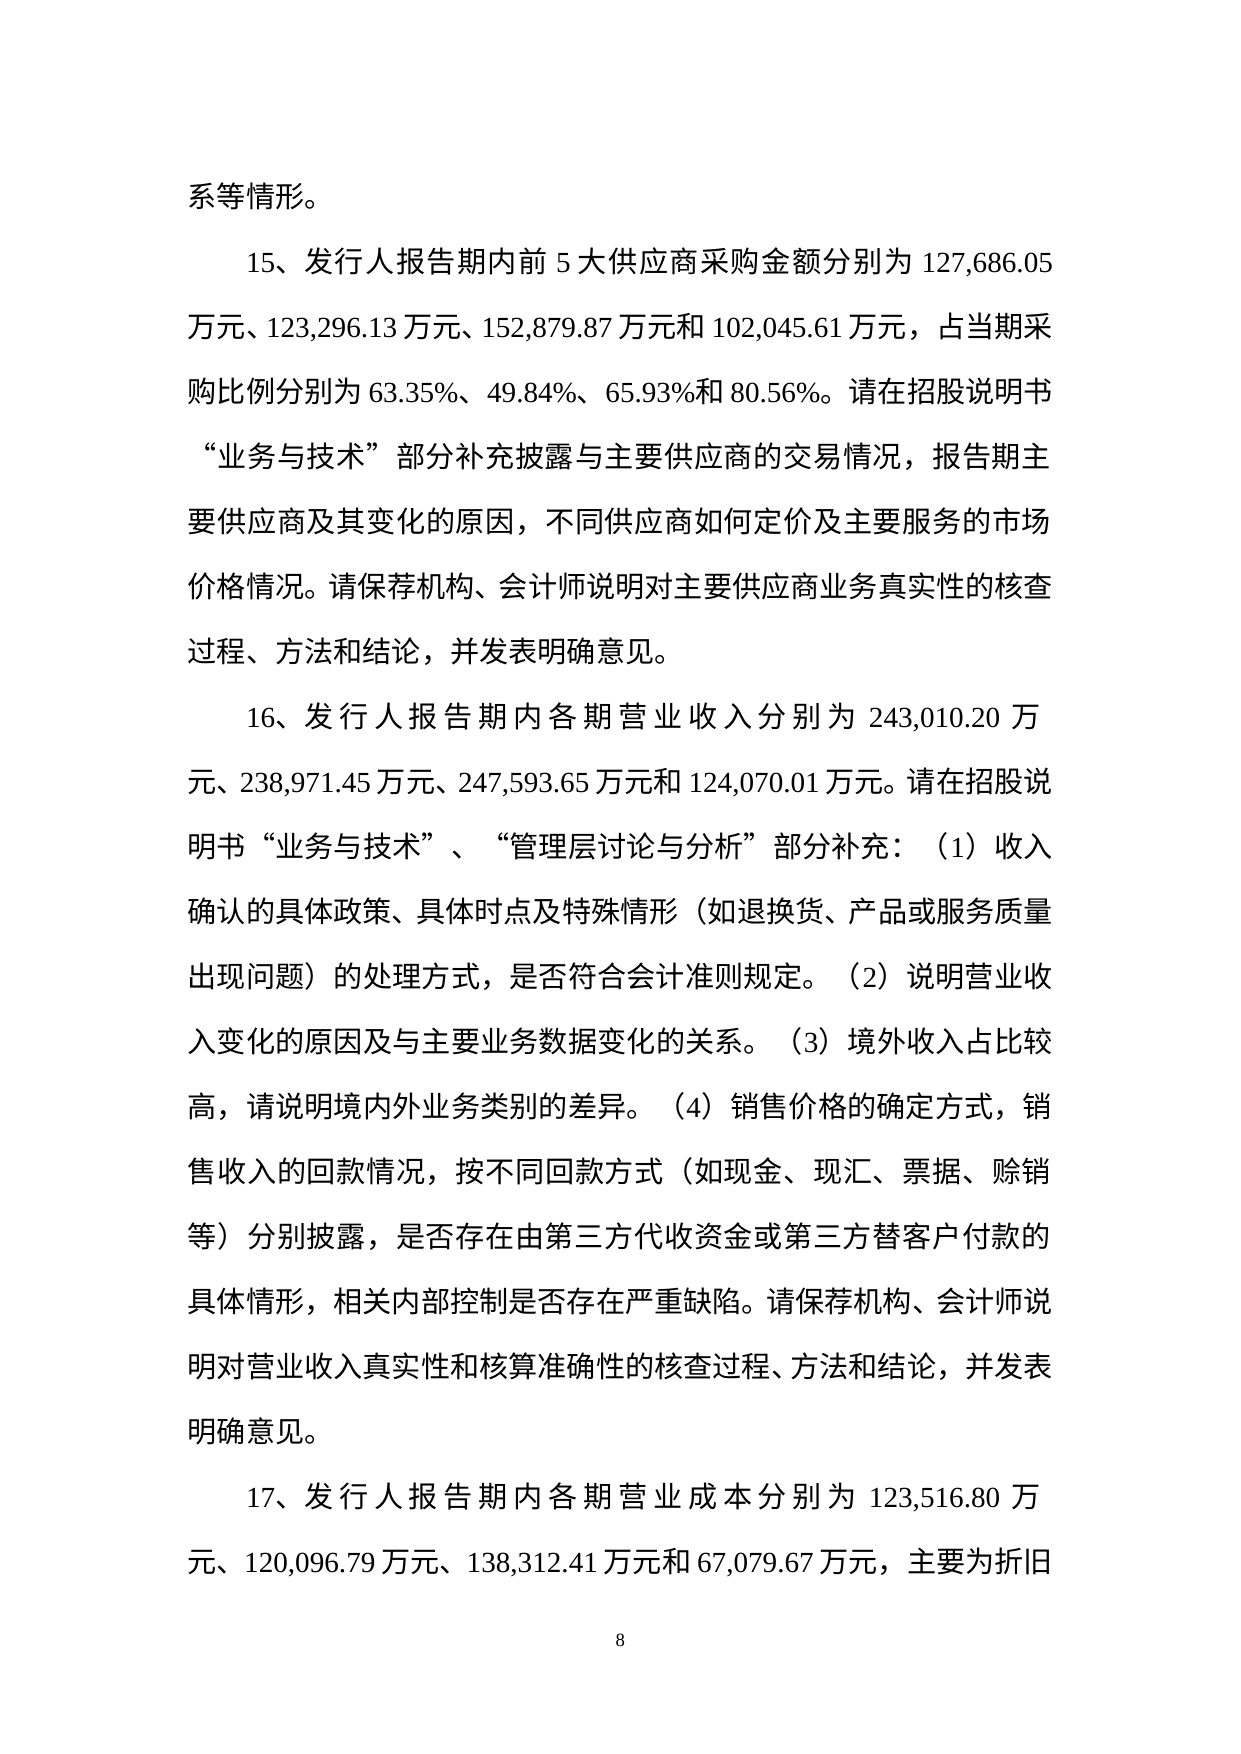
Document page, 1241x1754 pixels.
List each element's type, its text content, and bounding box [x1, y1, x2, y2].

list 发行人报告期内各期营业收入分别为243,010.20万元、238,971.45万元、247,593.65万元和124,070.01万元。请在招股说明书“业务与技术”、“管理层讨论与分析”部分补充：（1）收入确认的具体政策、具体时点及特殊情形（如退换货、产品或服务质量出现问题）的处理方式，是否符合会计准则规定。（2）说明营业收入变化的原因及与主要业务数据变化的关系。（3）境外收入占比较高，请说明境内外业务类别的差异。（4）销售价格的确定方式，销售收入的回款情况，按不同回款方式（如现金、现汇、票据、赊销等）分别披露，是否存在由第三方代收资金或第三方替客户付款的具体情形，相关内部控制是否存在严重缺陷。请保荐机构、会计师说明对营业收入真实性和核算准确性的核查过程、方法和结论，并发表明确意见。 [187, 682, 1053, 1462]
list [187, 1462, 1053, 1592]
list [187, 162, 1053, 227]
list 发行人报告期内前5大供应商采购金额分别为127,686.05万元、123,296.13万元、152,879.87万元和102,045.61万元，占当期采购比例分别为63.35%、49.84%、65.93%和80.56%。请在招股说明书“业务与技术”部分补充披露与主要供应商的交易情况，报告期主要供应商及其变化的原因，不同供应商如何定价及主要服务的市场价格情况。请保荐机构、会计师说明对主要供应商业务真实性的核查过程、方法和结论，并发表明确意见。 [187, 227, 1053, 682]
